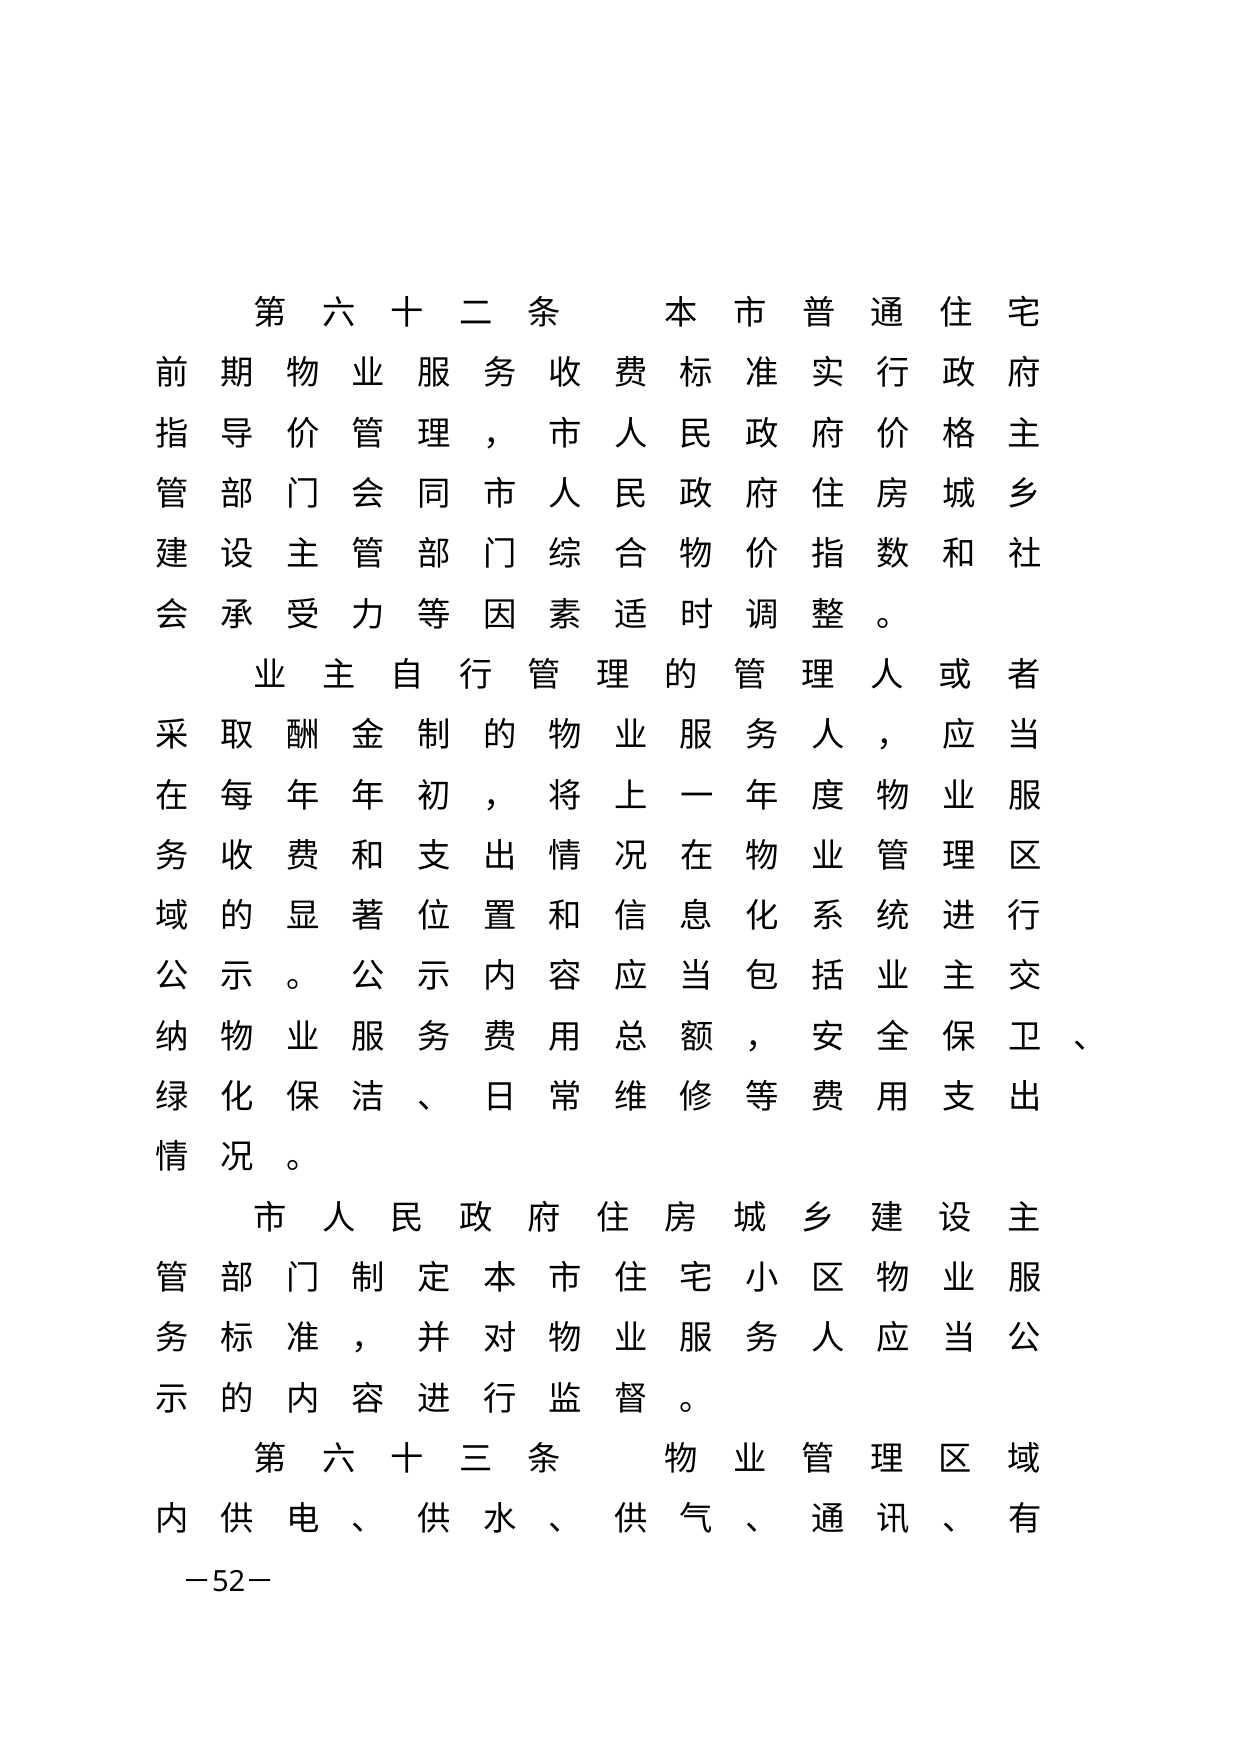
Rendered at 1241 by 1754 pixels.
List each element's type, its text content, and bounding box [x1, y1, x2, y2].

text 第六十三条 物业管理区域内供电、供水、供气、通讯、有线电视等专业经营单位应当服务到最终用户，并向其收取有关费用。最终用户按照如下标准确定： [155, 1426, 1073, 1546]
text 市人民政府住房城乡建设主管部门制定本市住宅小区物业服务标准，并对物业服务人应当公示的内容进行监督。 [155, 1184, 1073, 1426]
text 业主自行管理的管理人或者采取酬金制的物业服务人，应当在每年年初，将上一年度物业服务收费和支出情况在物业管理区域的显著位置和信息化系统进行公示。公示内容应当包括业主交纳物业服务费用总额，安全保卫、绿化保洁、日常维修等费用支出情况。 [155, 642, 1073, 1184]
text 第六十二条 本市普通住宅前期物业服务收费标准实行政府指导价管理，市人民政府价格主管部门会同市人民政府住房城乡建设主管部门综合物价指数和社会承受力等因素适时调整。 [155, 280, 1073, 642]
